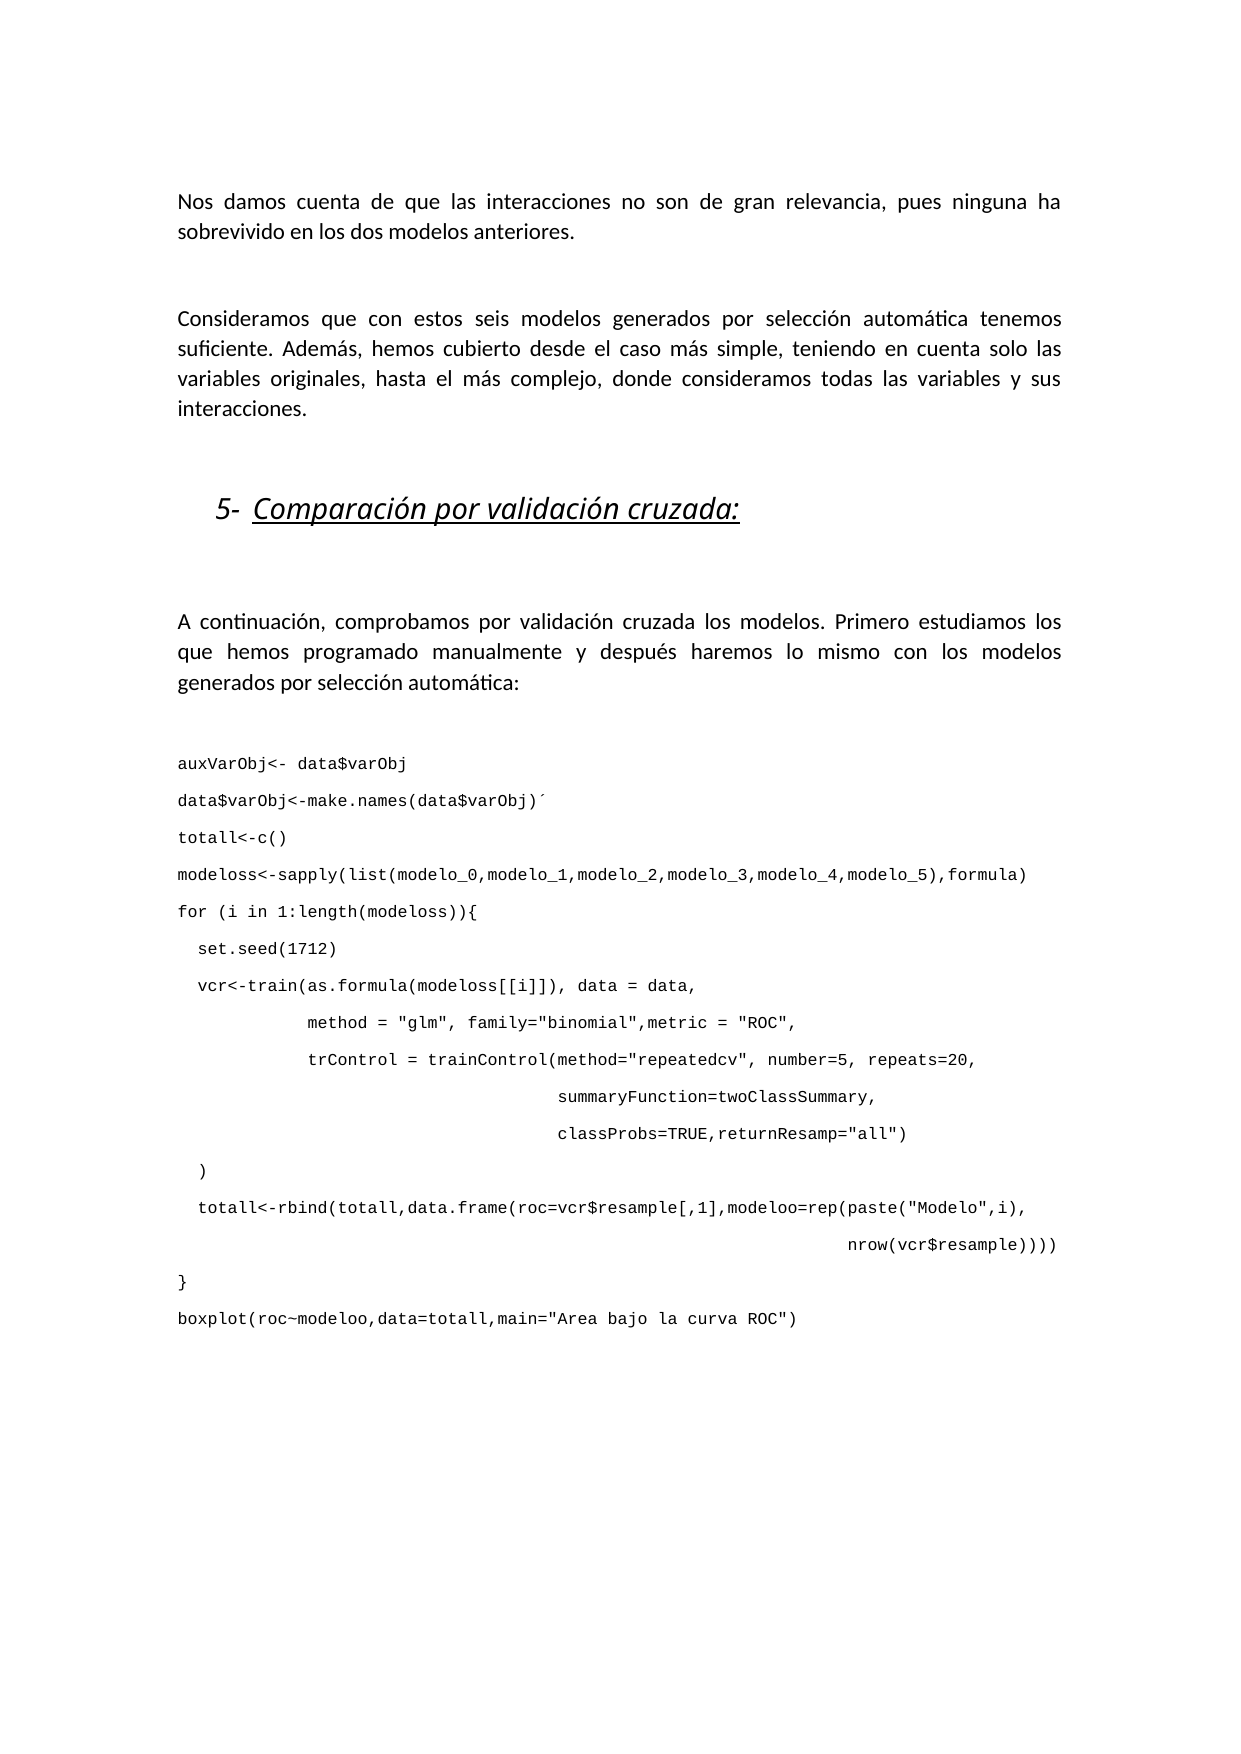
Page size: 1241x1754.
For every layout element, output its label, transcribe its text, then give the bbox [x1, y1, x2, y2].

text summaryFunction=twoClassSummary, [177, 1088, 1063, 1107]
text set.seed(1712) [177, 941, 1063, 959]
text data$varObj<-make.names(data$varObj)´ [177, 793, 1063, 811]
text method = "glm", family="binomial",metric = "ROC", [177, 1014, 1063, 1033]
text } [177, 1273, 1063, 1292]
text A continuación, comprobamos por validación cruzada los modelos. Primero estudiamos los que hemos programado manualmente y después haremos lo mismo con los modelos generados por selección automática: [177, 607, 1063, 696]
text boxplot(roc~modeloo,data=totall,main="Area bajo la curva ROC") [177, 1310, 1063, 1329]
text trControl = trainControl(method="repeatedcv", number=5, repeats=20, [177, 1051, 1063, 1070]
list Comparación por validación cruzada: [215, 488, 1063, 528]
text Consideramos que con estos seis modelos generados por selección automática tenemos suficiente. Además, hemos cubierto desde el caso más simple, teniendo en cuenta solo las variables originales, hasta el más complejo, donde consideramos todas las variables y sus interacciones. [177, 304, 1063, 422]
text totall<-rbind(totall,data.frame(roc=vcr$resample[,1],modeloo=rep(paste("Modelo",i), [177, 1199, 1063, 1218]
text modeloss<-sapply(list(modelo_0,modelo_1,modelo_2,modelo_3,modelo_4,modelo_5),formula) [177, 867, 1063, 885]
text Nos damos cuenta de que las interacciones no son de gran relevancia, pues ninguna ha sobrevivido en los dos modelos anteriores. [177, 187, 1063, 245]
text totall<-c() [177, 829, 1063, 848]
text for (i in 1:length(modeloss)){ [177, 903, 1063, 922]
text vcr<-train(as.formula(modeloss[[i]]), data = data, [177, 977, 1063, 996]
text classProbs=TRUE,returnResamp="all") [177, 1125, 1063, 1144]
text auxVarObj<- data$varObj [177, 756, 1063, 774]
text ) [177, 1162, 1063, 1181]
text nrow(vcr$resample)))) [177, 1236, 1063, 1255]
